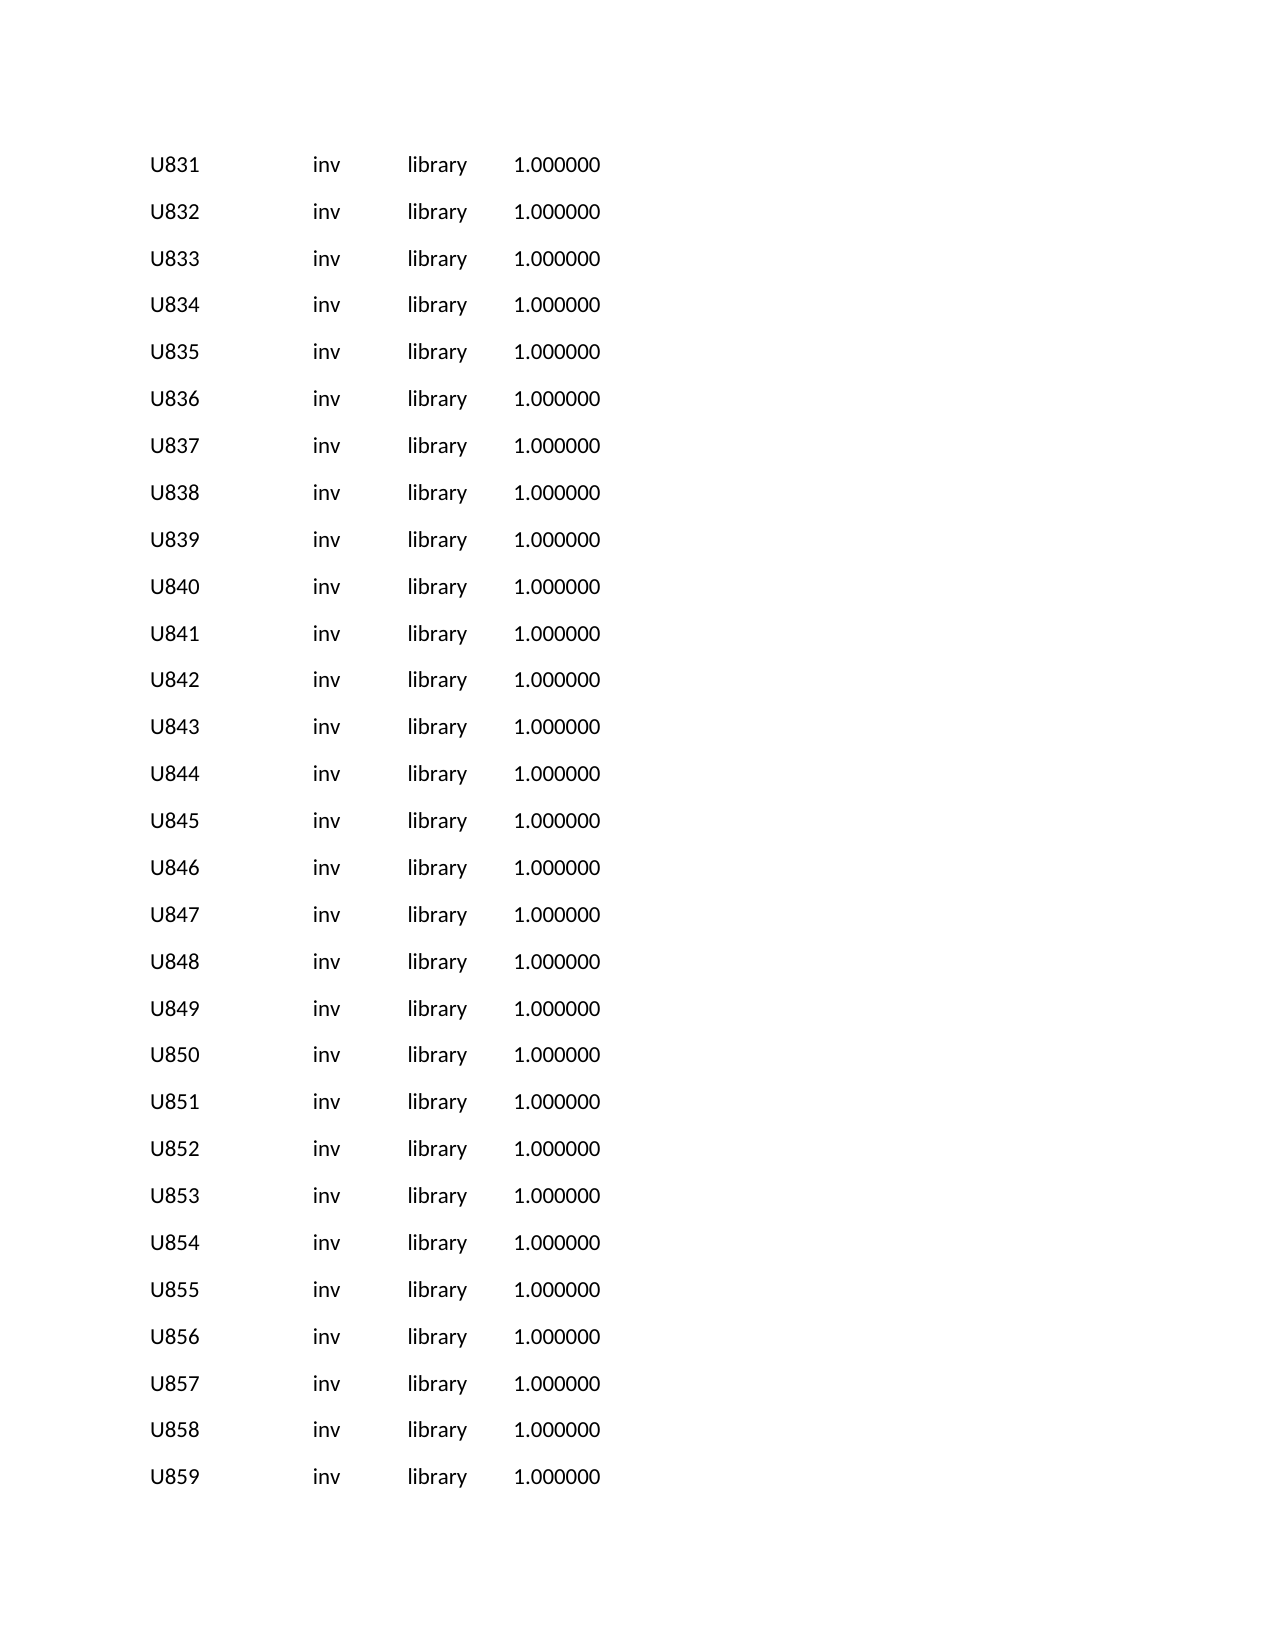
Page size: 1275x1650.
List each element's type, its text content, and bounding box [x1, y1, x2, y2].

text U852 inv library 1.000000 [150, 1134, 1125, 1162]
text U841 inv library 1.000000 [150, 619, 1125, 647]
text U831 inv library 1.000000 [150, 150, 1125, 178]
text U858 inv library 1.000000 [150, 1416, 1125, 1444]
text U833 inv library 1.000000 [150, 244, 1125, 272]
text U840 inv library 1.000000 [150, 572, 1125, 600]
text U847 inv library 1.000000 [150, 900, 1125, 928]
text U848 inv library 1.000000 [150, 947, 1125, 975]
text U842 inv library 1.000000 [150, 666, 1125, 694]
text U849 inv library 1.000000 [150, 994, 1125, 1022]
text U857 inv library 1.000000 [150, 1369, 1125, 1397]
text U850 inv library 1.000000 [150, 1041, 1125, 1069]
text U839 inv library 1.000000 [150, 525, 1125, 553]
text U843 inv library 1.000000 [150, 712, 1125, 741]
text U835 inv library 1.000000 [150, 337, 1125, 366]
text U854 inv library 1.000000 [150, 1228, 1125, 1256]
text U853 inv library 1.000000 [150, 1181, 1125, 1209]
text U836 inv library 1.000000 [150, 384, 1125, 412]
text U851 inv library 1.000000 [150, 1087, 1125, 1116]
text U832 inv library 1.000000 [150, 197, 1125, 225]
text U846 inv library 1.000000 [150, 853, 1125, 881]
text U838 inv library 1.000000 [150, 478, 1125, 506]
text U845 inv library 1.000000 [150, 806, 1125, 834]
text U855 inv library 1.000000 [150, 1275, 1125, 1303]
text U859 inv library 1.000000 [150, 1462, 1125, 1491]
text U856 inv library 1.000000 [150, 1322, 1125, 1350]
text U834 inv library 1.000000 [150, 291, 1125, 319]
text U837 inv library 1.000000 [150, 431, 1125, 459]
text U844 inv library 1.000000 [150, 759, 1125, 787]
